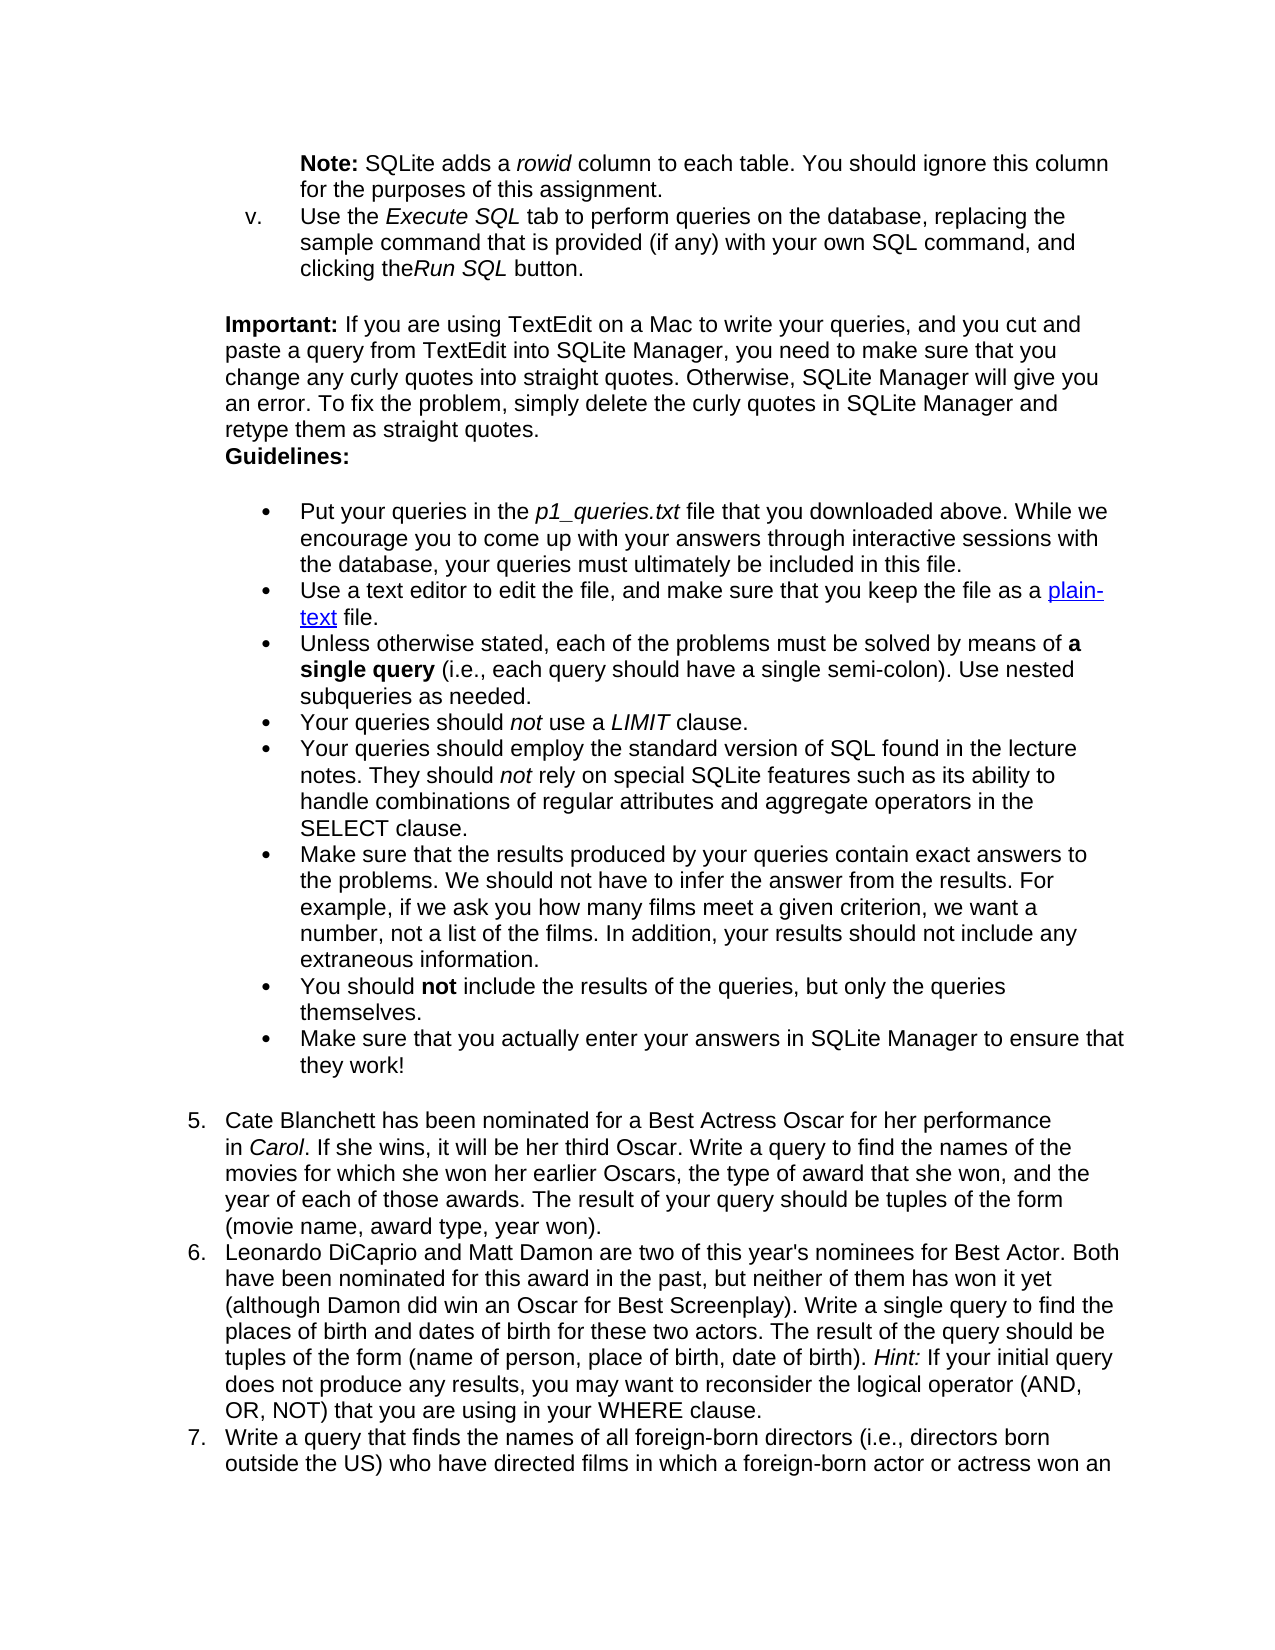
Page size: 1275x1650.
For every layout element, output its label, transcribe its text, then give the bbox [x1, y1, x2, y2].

list Make sure that the results produced by your queries contain exact answers to the problems. We should not have to infer the answer from the results. For example, if we ask you how many films meet a given criterion, we want a number, not a list of the films. In addition, your results should not include any extraneous information. [262, 841, 1125, 973]
text Important: If you are using TextEdit on a Mac to write your queries, and you cut and paste a query from TextEdit into SQLite Manager, you need to make sure that you change any curly quotes into straight quotes. Otherwise, SQLite Manager will give you an error. To fix the problem, simply delete the curly quotes in SQLite Manager and retype them as straight quotes. [225, 311, 1125, 443]
list Cate Blanchett has been nominated for a Best Actress Oscar for her performance in Carol. If she wins, it will be her third Oscar. Write a query to find the names of the movies for which she won her earlier Oscars, the type of award that she won, and the year of each of those awards. The result of your query should be tuples of the form (movie name, award type, year won). [187, 1107, 1125, 1239]
list Leonardo DiCaprio and Matt Damon are two of this year's nominees for Best Actor. Both have been nominated for this award in the past, but neither of them has won it yet (although Damon did win an Oscar for Best Screenplay). Write a single query to find the places of birth and dates of birth for these two actors. The result of the query should be tuples of the form (name of person, place of birth, date of birth). Hint: If your initial query does not produce any results, you may want to reconsider the logical operator (AND, OR, NOT) that you are using in your WHERE clause. [187, 1239, 1125, 1423]
text Guidelines: [225, 443, 1125, 469]
list Unless otherwise stated, each of the problems must be solved by means of a single query (i.e., each query should have a single semi-colon). Use nested subqueries as needed. [262, 630, 1125, 709]
list Put your queries in the p1_queries.txt file that you downloaded above. While we encourage you to come up with your answers through interactive sessions with the database, your queries must ultimately be included in this file. [262, 498, 1125, 577]
list Your queries should not use a LIMIT clause. [262, 709, 1125, 735]
list You should not include the results of the queries, but only the queries themselves. [262, 973, 1125, 1025]
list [187, 1423, 1125, 1476]
list Use a text editor to edit the file, and make sure that you keep the file as a plain-text file. [262, 577, 1125, 630]
list Your queries should employ the standard version of SQL found in the lecture notes. They should not rely on special SQLite features such as its ability to handle combinations of regular attributes and aggregate operators in the SELECT clause. [262, 735, 1125, 841]
list Use the Execute SQL tab to perform queries on the database, replacing the sample command that is provided (if any) with your own SQL command, and clicking theRun SQL button. [262, 203, 1125, 282]
list Make sure that you actually enter your answers in SQLite Manager to ensure that they work! [262, 1025, 1125, 1078]
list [262, 150, 1125, 203]
